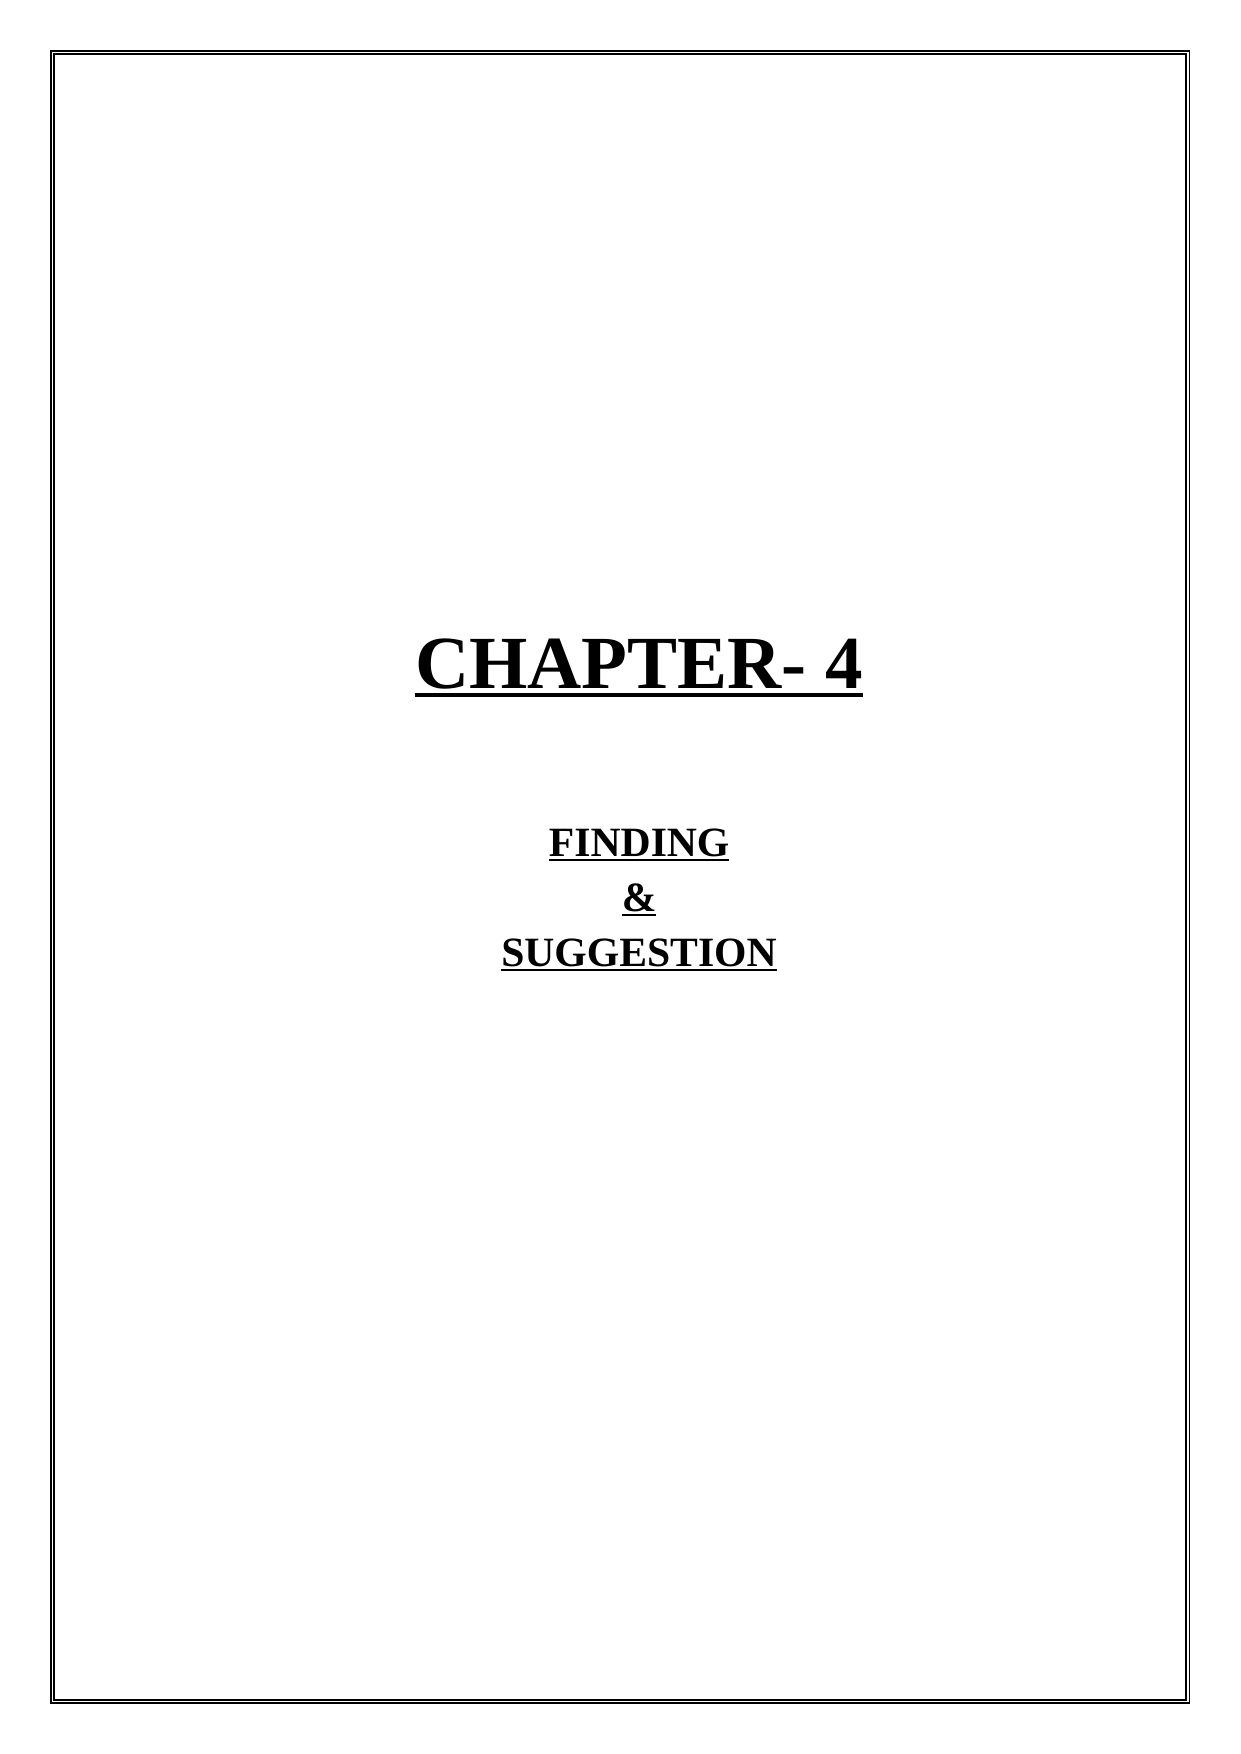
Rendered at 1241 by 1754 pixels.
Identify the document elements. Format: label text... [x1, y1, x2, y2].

list SUGGESTION [112, 927, 1165, 975]
list FINDING [112, 817, 1165, 865]
list & [112, 872, 1165, 920]
list CHAPTER- 4 [112, 619, 1165, 705]
